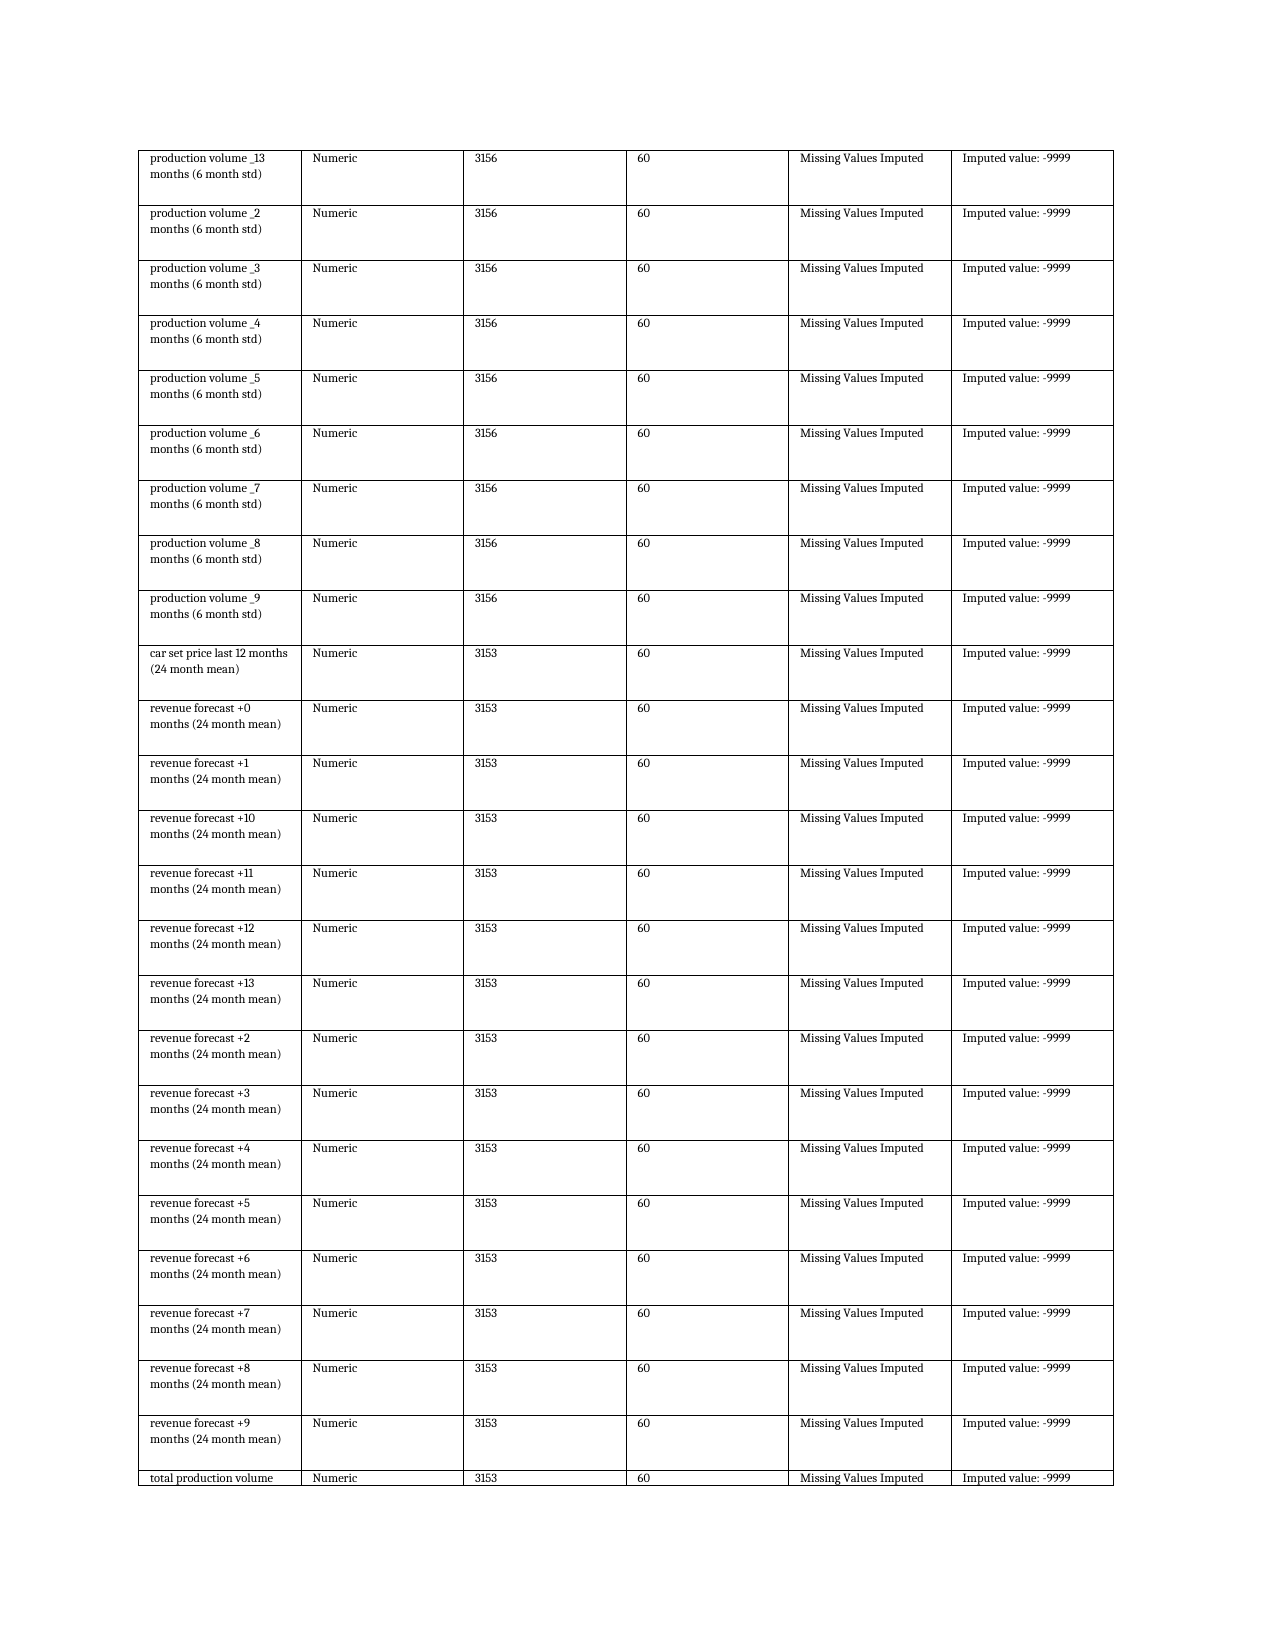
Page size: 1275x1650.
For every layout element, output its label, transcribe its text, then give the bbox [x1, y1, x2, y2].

table_cell production volume _4 months (6 month std) [139, 316, 301, 370]
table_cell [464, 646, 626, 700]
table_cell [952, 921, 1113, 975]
table_cell Numeric [302, 206, 463, 260]
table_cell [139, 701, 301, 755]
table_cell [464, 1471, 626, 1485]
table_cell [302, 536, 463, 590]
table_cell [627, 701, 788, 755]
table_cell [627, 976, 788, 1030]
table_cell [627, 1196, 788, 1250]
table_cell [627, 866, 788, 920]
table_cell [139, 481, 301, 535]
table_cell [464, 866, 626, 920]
table_cell Numeric [302, 371, 463, 425]
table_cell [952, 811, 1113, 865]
table_cell Numeric [302, 316, 463, 370]
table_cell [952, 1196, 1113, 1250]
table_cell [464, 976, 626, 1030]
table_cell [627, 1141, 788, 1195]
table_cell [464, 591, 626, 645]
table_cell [952, 151, 1113, 205]
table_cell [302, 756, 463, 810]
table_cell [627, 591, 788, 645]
table_cell Missing Values Imputed [789, 261, 951, 315]
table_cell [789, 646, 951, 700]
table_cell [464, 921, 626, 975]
table_cell 3156 [464, 261, 626, 315]
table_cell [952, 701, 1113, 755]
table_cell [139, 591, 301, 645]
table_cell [789, 151, 951, 205]
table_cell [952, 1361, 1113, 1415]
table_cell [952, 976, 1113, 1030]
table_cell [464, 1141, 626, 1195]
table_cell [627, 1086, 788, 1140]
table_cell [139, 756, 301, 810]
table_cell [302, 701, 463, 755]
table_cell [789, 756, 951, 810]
table_cell Missing Values Imputed [789, 206, 951, 260]
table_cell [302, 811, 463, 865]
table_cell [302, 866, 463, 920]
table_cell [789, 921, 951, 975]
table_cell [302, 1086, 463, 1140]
table_cell production volume _3 months (6 month std) [139, 261, 301, 315]
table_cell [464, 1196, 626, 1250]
table_cell Imputed value: -9999 [952, 371, 1113, 425]
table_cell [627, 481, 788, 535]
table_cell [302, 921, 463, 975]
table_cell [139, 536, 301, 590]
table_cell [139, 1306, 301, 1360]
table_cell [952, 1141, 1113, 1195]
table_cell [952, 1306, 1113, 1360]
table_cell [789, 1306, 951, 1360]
table_cell 3156 [464, 151, 626, 205]
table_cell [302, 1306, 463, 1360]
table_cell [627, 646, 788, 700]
table_cell Missing Values Imputed [789, 316, 951, 370]
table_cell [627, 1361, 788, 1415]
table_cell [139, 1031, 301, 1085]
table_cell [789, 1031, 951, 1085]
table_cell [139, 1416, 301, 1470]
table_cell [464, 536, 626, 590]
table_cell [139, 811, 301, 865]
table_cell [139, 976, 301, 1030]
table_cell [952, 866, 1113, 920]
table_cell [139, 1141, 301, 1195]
table_cell Imputed value: -9999 [952, 261, 1113, 315]
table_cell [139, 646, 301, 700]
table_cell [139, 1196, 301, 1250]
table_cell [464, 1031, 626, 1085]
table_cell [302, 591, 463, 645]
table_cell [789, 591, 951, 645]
table_cell 3156 [464, 206, 626, 260]
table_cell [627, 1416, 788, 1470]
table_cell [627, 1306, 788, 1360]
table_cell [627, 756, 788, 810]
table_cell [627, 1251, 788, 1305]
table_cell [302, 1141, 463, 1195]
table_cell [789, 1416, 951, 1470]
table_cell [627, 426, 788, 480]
table_cell Imputed value: -9999 [952, 206, 1113, 260]
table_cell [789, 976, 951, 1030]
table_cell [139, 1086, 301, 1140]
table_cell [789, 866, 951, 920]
table_cell 60 [627, 371, 788, 425]
table_cell 60 [627, 151, 788, 205]
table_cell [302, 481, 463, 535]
table_cell 60 [627, 261, 788, 315]
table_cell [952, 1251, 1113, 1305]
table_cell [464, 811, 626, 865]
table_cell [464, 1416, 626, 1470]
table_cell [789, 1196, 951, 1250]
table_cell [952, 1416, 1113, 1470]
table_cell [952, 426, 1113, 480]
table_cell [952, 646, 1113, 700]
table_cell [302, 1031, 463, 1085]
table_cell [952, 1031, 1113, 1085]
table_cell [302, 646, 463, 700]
table_cell production volume _13 months (6 month std) [139, 151, 301, 205]
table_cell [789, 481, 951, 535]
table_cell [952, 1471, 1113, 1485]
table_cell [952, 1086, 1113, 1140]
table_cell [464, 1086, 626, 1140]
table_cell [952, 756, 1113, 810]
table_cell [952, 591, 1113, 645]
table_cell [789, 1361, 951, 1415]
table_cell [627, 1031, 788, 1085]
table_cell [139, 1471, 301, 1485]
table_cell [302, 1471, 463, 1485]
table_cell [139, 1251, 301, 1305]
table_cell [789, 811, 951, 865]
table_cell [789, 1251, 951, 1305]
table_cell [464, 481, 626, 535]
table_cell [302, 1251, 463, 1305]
table_cell 3156 [464, 371, 626, 425]
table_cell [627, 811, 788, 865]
table_cell 60 [627, 206, 788, 260]
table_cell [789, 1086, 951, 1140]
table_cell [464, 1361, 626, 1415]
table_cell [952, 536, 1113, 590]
table_cell production volume _5 months (6 month std) [139, 371, 301, 425]
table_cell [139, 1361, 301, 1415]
table_cell production volume _2 months (6 month std) [139, 206, 301, 260]
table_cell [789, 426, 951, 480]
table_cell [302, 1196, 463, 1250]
table_cell 60 [627, 316, 788, 370]
table_cell Missing Values Imputed [789, 371, 951, 425]
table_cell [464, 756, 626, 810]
table_cell 3156 [464, 316, 626, 370]
table_cell Numeric [302, 151, 463, 205]
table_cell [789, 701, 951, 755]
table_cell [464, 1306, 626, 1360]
table_cell Imputed value: -9999 [952, 316, 1113, 370]
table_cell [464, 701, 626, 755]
table_cell Numeric [302, 261, 463, 315]
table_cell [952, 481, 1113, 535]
table_cell production volume _6 months (6 month std) [139, 426, 301, 480]
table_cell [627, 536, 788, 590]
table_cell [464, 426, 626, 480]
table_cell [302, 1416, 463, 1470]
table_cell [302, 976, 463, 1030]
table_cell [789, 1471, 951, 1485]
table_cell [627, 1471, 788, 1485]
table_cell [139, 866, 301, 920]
table_cell Numeric [302, 426, 463, 480]
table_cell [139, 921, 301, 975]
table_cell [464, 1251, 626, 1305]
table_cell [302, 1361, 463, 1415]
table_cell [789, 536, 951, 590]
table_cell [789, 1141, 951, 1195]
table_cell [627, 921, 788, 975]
